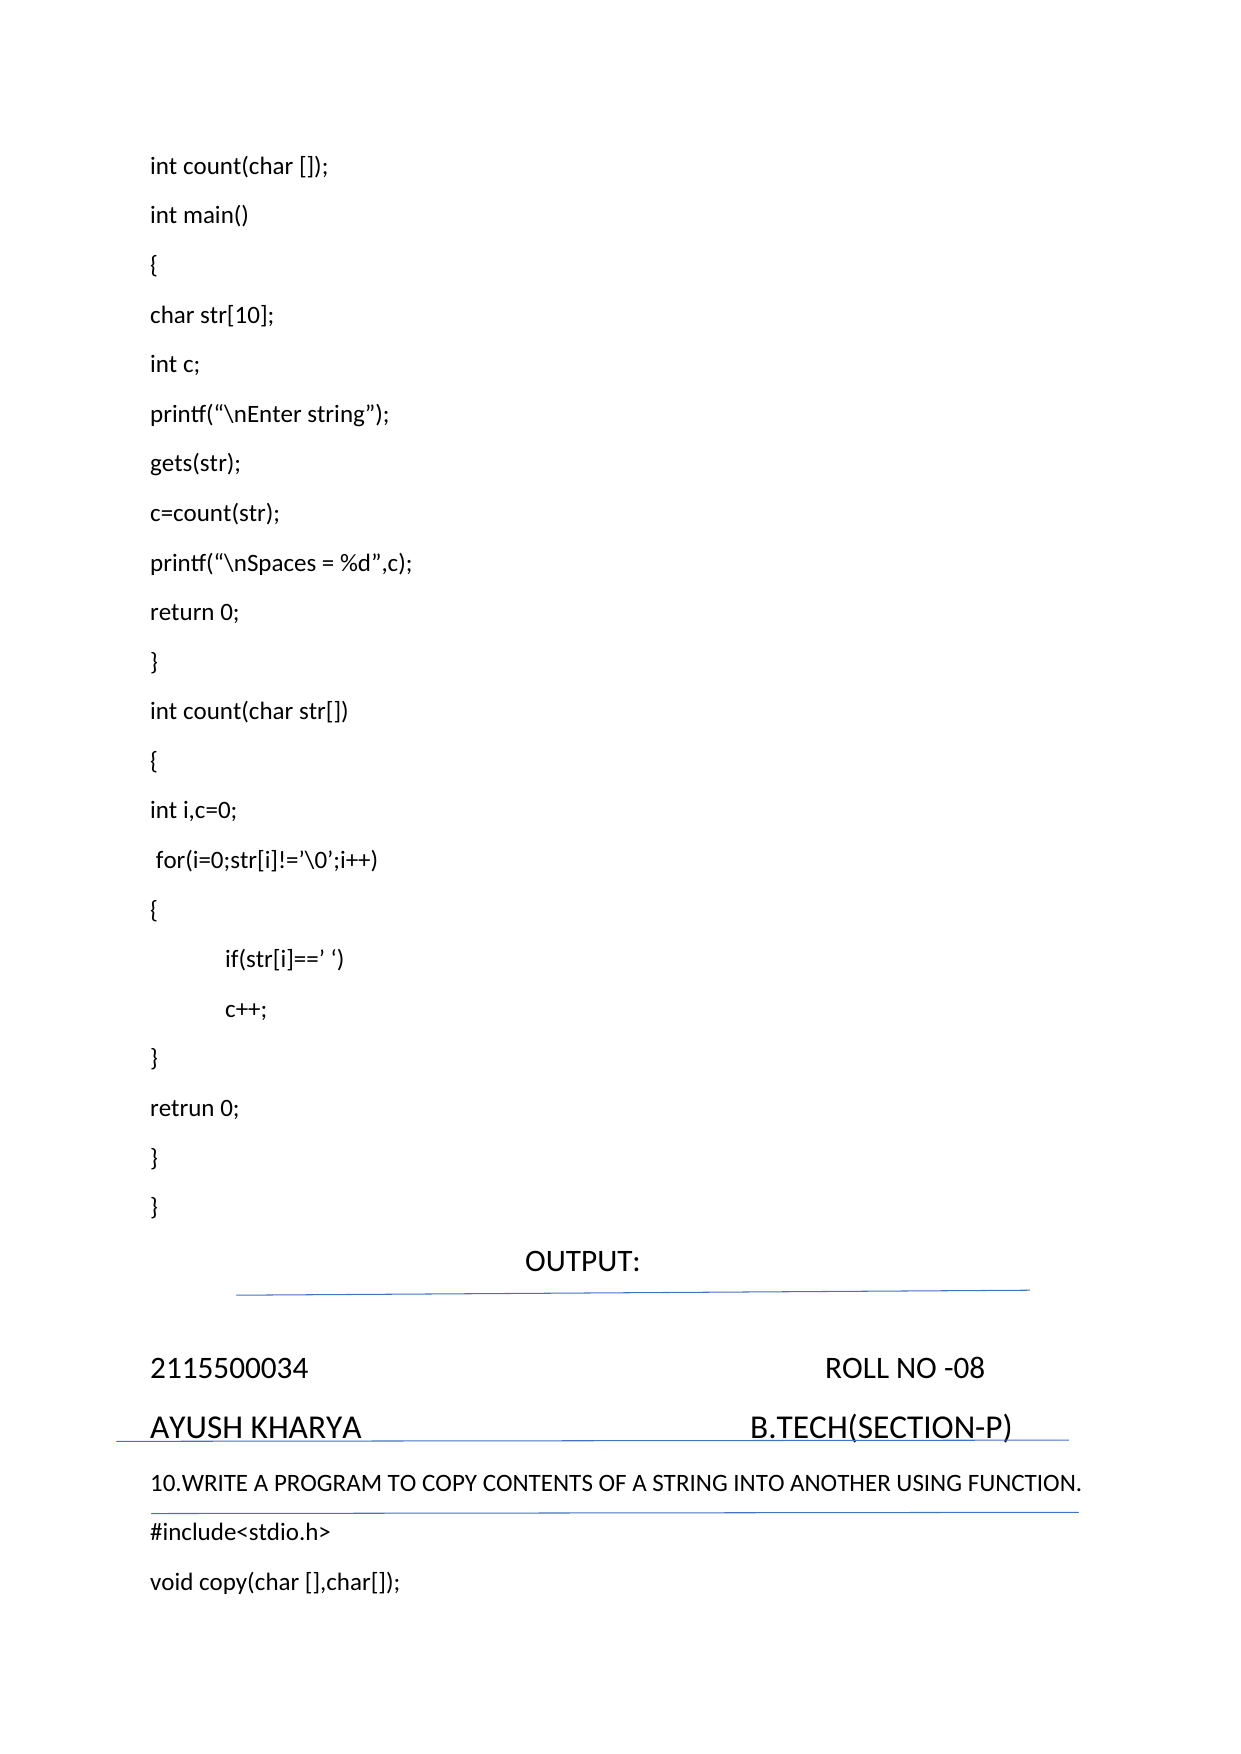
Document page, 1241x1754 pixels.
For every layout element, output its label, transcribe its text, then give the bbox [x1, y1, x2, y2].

text int count(char str[]) [150, 695, 1090, 726]
text if(str[i]==’ ‘) [150, 943, 1090, 974]
text int main() [150, 199, 1090, 230]
text for(i=0;str[i]!=’\0’;i++) [150, 844, 1090, 875]
text OUTPUT: [150, 1241, 1090, 1279]
text int i,c=0; [150, 794, 1090, 825]
text AYUSH KHARYA B.TECH(SECTION-P) [150, 1406, 1090, 1447]
text int count(char []); [150, 150, 1090, 181]
text char str[10]; [150, 299, 1090, 329]
text int c; [150, 348, 1090, 379]
text printf(“\nSpaces = %d”,c); [150, 547, 1090, 577]
text } [150, 646, 1090, 676]
text } [150, 1191, 1090, 1222]
text return 0; [150, 596, 1090, 627]
text c=count(str); [150, 497, 1090, 528]
text 10.WRITE A PROGRAM TO COPY CONTENTS OF A STRING INTO ANOTHER USING FUNCTION. [150, 1467, 1090, 1497]
text c++; [150, 993, 1090, 1023]
text } [150, 1042, 1090, 1073]
text { [150, 894, 1090, 924]
text gets(str); [150, 447, 1090, 478]
text #include<stdio.h> [150, 1516, 1090, 1547]
text retrun 0; [150, 1092, 1090, 1123]
text { [150, 745, 1090, 776]
text void copy(char [],char[]); [150, 1566, 1090, 1596]
text } [150, 1142, 1090, 1172]
text 2115500034 ROLL NO -08 [150, 1348, 1090, 1386]
text printf(“\nEnter string”); [150, 398, 1090, 428]
text { [150, 249, 1090, 280]
